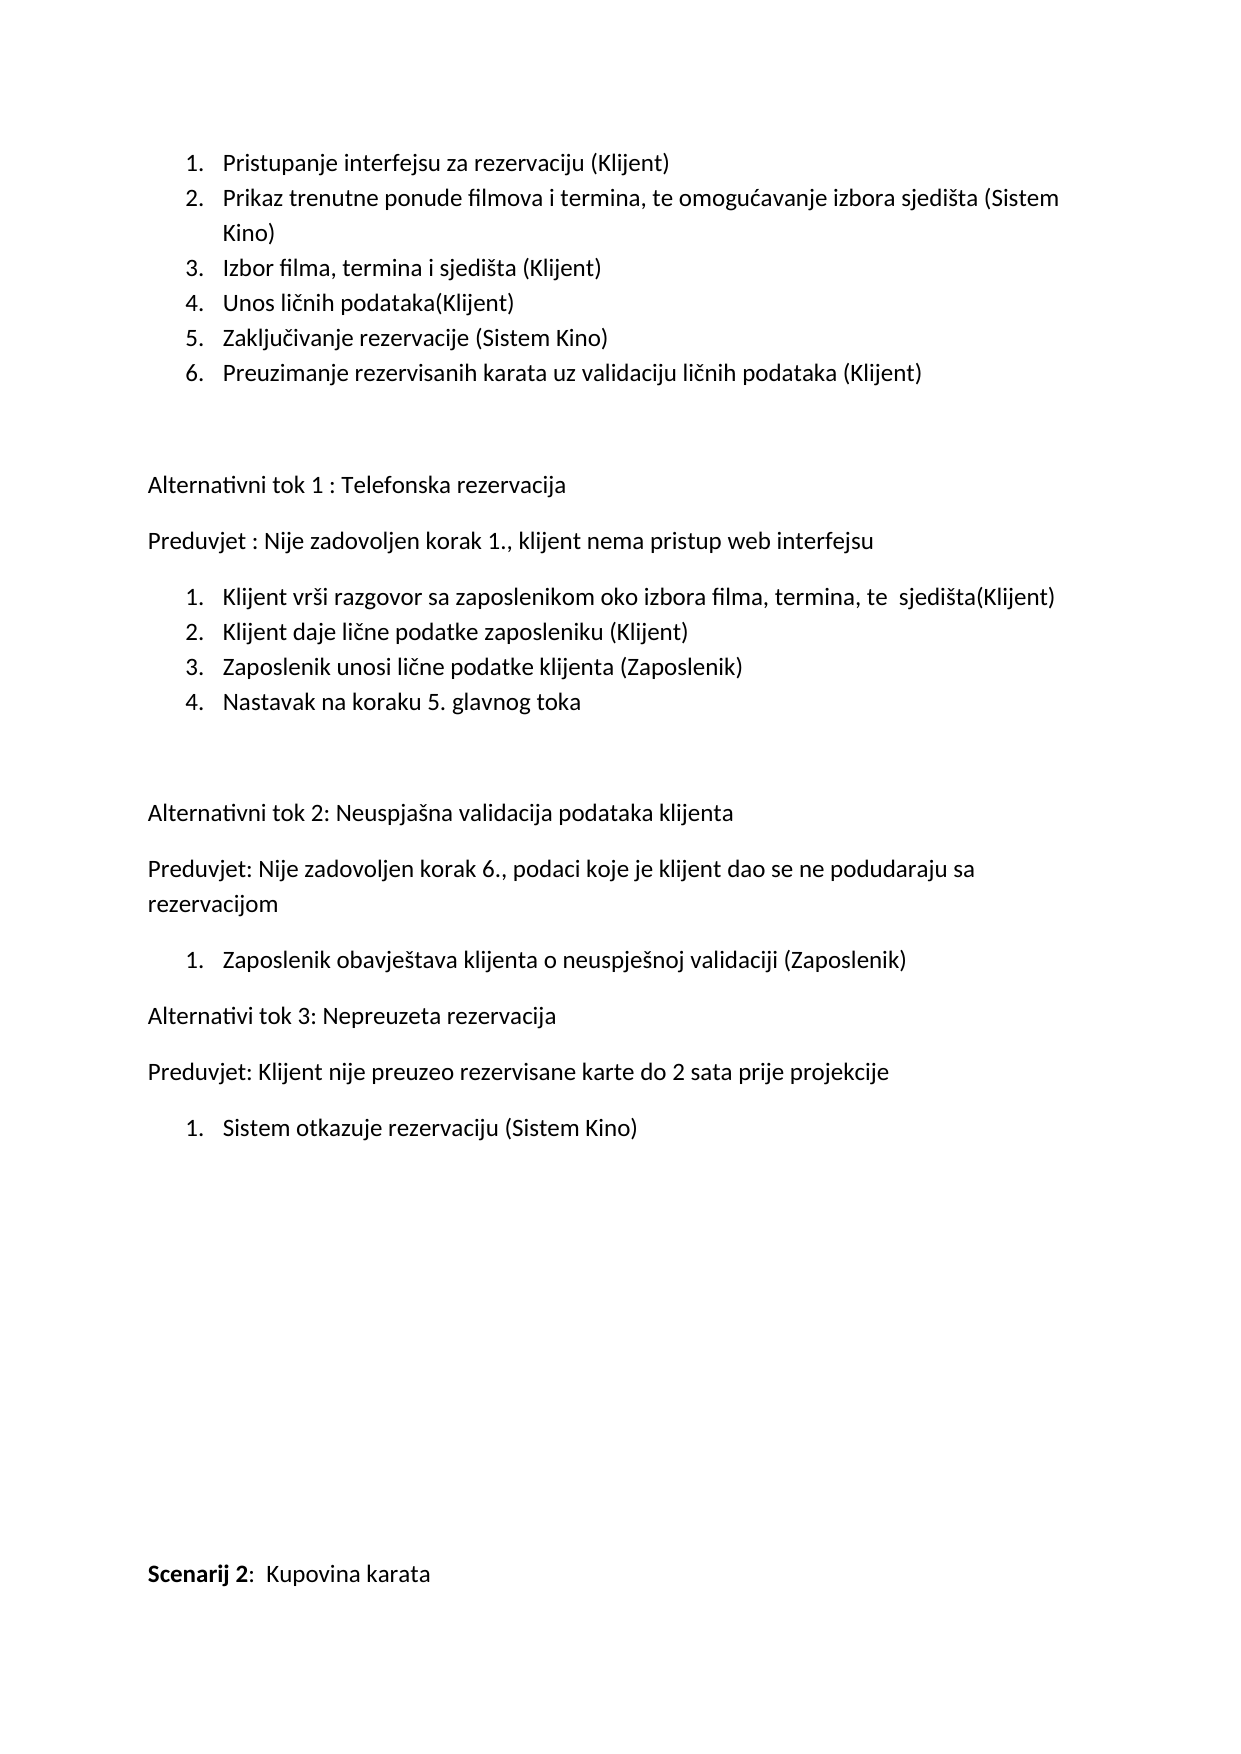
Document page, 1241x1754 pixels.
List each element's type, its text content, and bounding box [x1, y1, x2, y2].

list Klijent vrši razgovor sa zaposlenikom oko izbora filma, termina, te sjedišta(Klijent) [185, 581, 1093, 611]
list Klijent daje lične podatke zaposleniku (Klijent) [185, 616, 1093, 646]
text Preduvjet: Nije zadovoljen korak 6., podaci koje je klijent dao se ne podudaraju sa rezervacijom [148, 853, 1093, 919]
list Prikaz trenutne ponude filmova i termina, te omogućavanje izbora sjedišta (Sistem Kino) [185, 183, 1093, 248]
list Preuzimanje rezervisanih karata uz validaciju ličnih podataka (Klijent) [185, 358, 1093, 388]
list Zaključivanje rezervacije (Sistem Kino) [185, 323, 1093, 353]
list Nastavak na koraku 5. glavnog toka [185, 686, 1093, 716]
text Alternativni tok 2: Neuspjašna validacija podataka klijenta [148, 798, 1093, 828]
list Zaposlenik unosi lične podatke klijenta (Zaposlenik) [185, 651, 1093, 681]
list Sistem otkazuje rezervaciju (Sistem Kino) [185, 1112, 1093, 1142]
text Preduvjet: Klijent nije preuzeo rezervisane karte do 2 sata prije projekcije [148, 1056, 1093, 1086]
list Unos ličnih podataka(Klijent) [185, 288, 1093, 318]
text Alternativi tok 3: Nepreuzeta rezervacija [148, 1000, 1093, 1031]
text Alternativni tok 1 : Telefonska rezervacija [148, 469, 1093, 500]
text Preduvjet : Nije zadovoljen korak 1., klijent nema pristup web interfejsu [148, 525, 1093, 556]
list Izbor filma, termina i sjedišta (Klijent) [185, 253, 1093, 283]
list Pristupanje interfejsu za rezervaciju (Klijent) [185, 148, 1093, 178]
list Zaposlenik obavještava klijenta o neuspješnoj validaciji (Zaposlenik) [185, 944, 1093, 975]
text Scenarij 2: Kupovina karata [148, 1558, 1093, 1589]
